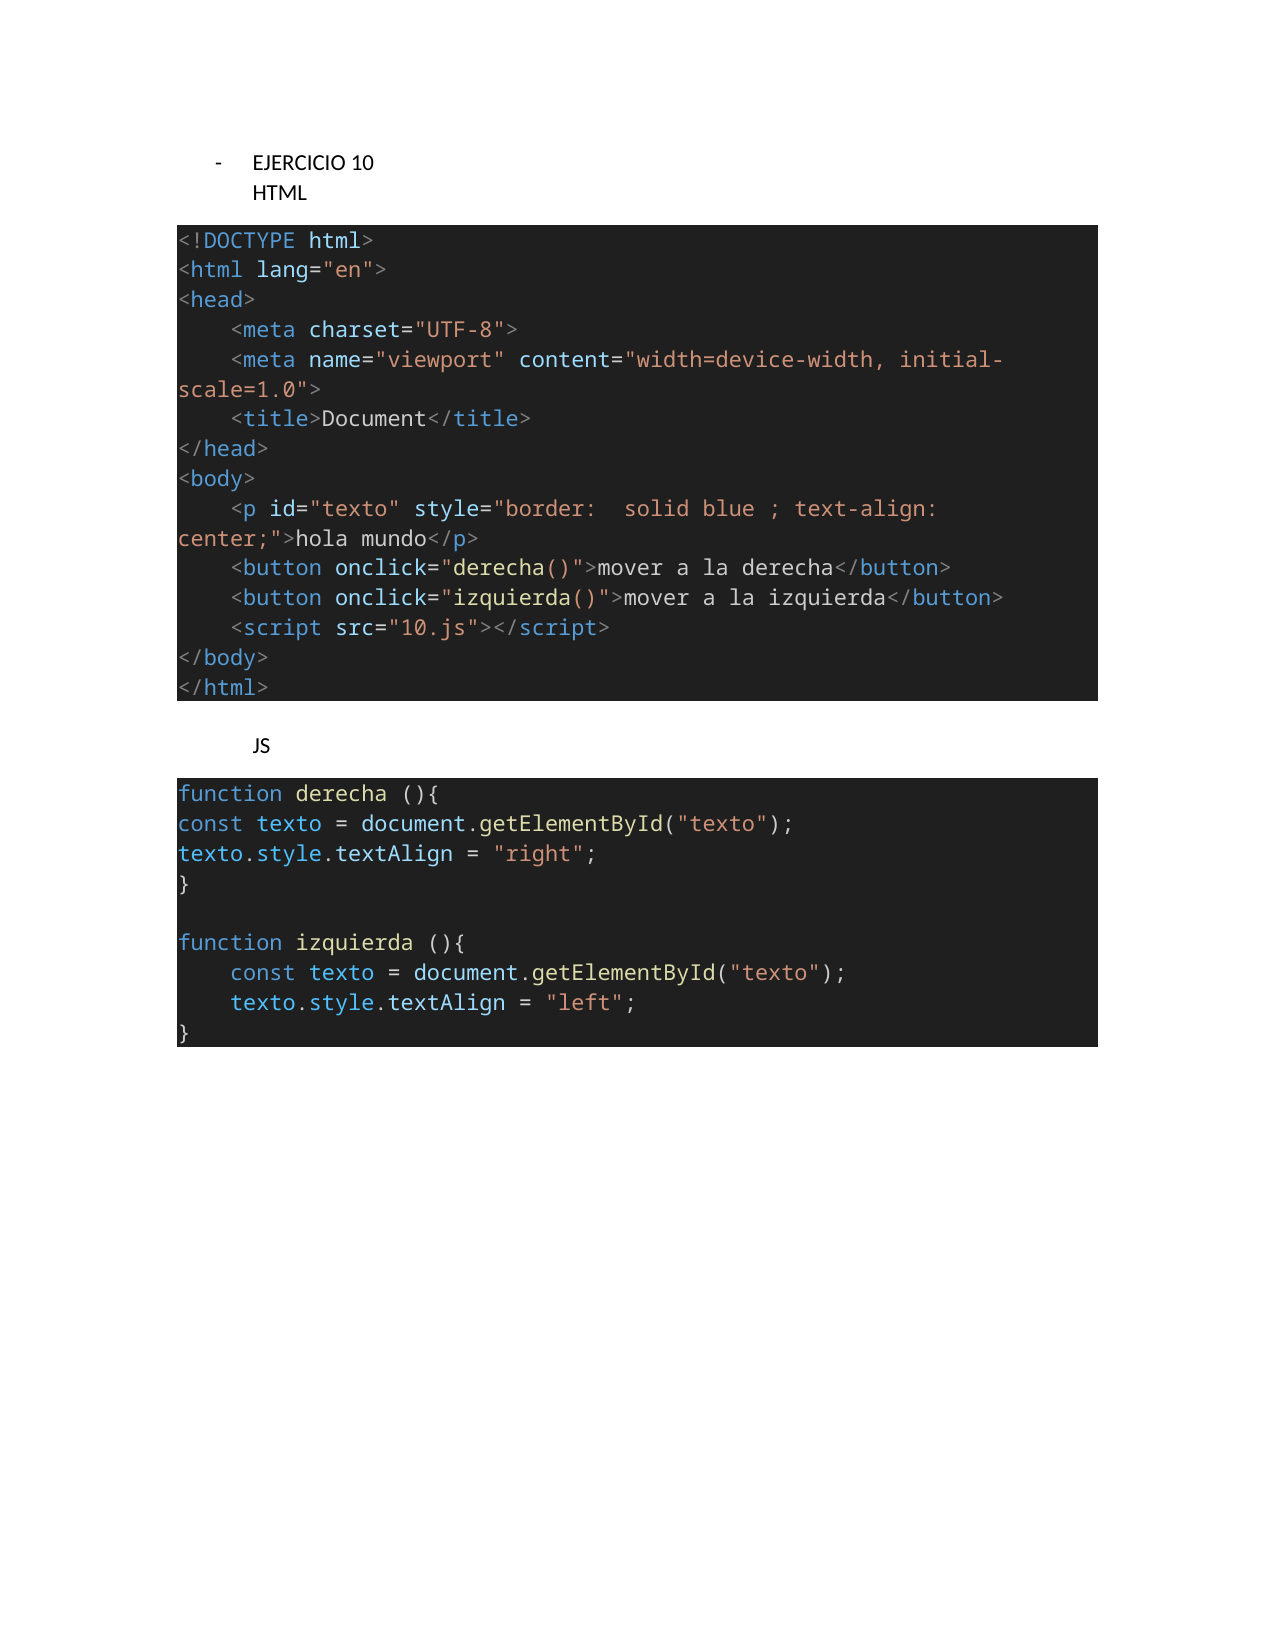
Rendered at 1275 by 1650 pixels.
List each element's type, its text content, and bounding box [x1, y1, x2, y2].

text <button onclick="derecha()">mover a la derecha</button> [177, 552, 1098, 582]
text } [177, 868, 1098, 898]
text <html lang="en"> [177, 254, 1098, 284]
list EJERCICIO 10 [215, 148, 1098, 176]
text <title>Document</title> [177, 403, 1098, 433]
text <body> [177, 463, 1098, 493]
text </body> [177, 642, 1098, 672]
text <!DOCTYPE html> [177, 225, 1098, 254]
text <meta charset="UTF-8"> [177, 314, 1098, 344]
text <script src="10.js"></script> [177, 612, 1098, 642]
text <meta name="viewport" content="width=device-width, initial-scale=1.0"> [177, 344, 1098, 403]
text const texto = document.getElementById("texto"); [177, 808, 1098, 838]
text function izquierda (){ [177, 927, 1098, 957]
text texto.style.textAlign = "right"; [177, 838, 1098, 868]
text function derecha (){ [177, 778, 1098, 808]
text } [177, 1017, 1098, 1047]
text <head> [177, 284, 1098, 314]
list HTML [252, 178, 1098, 206]
list JS [252, 732, 1098, 759]
text texto.style.textAlign = "left"; [177, 987, 1098, 1017]
text </html> [177, 672, 1098, 701]
text const texto = document.getElementById("texto"); [177, 957, 1098, 987]
text </head> [177, 433, 1098, 463]
text <button onclick="izquierda()">mover a la izquierda</button> [177, 582, 1098, 612]
text <p id="texto" style="border: solid blue ; text-align: center;">hola mundo</p> [177, 493, 1098, 552]
